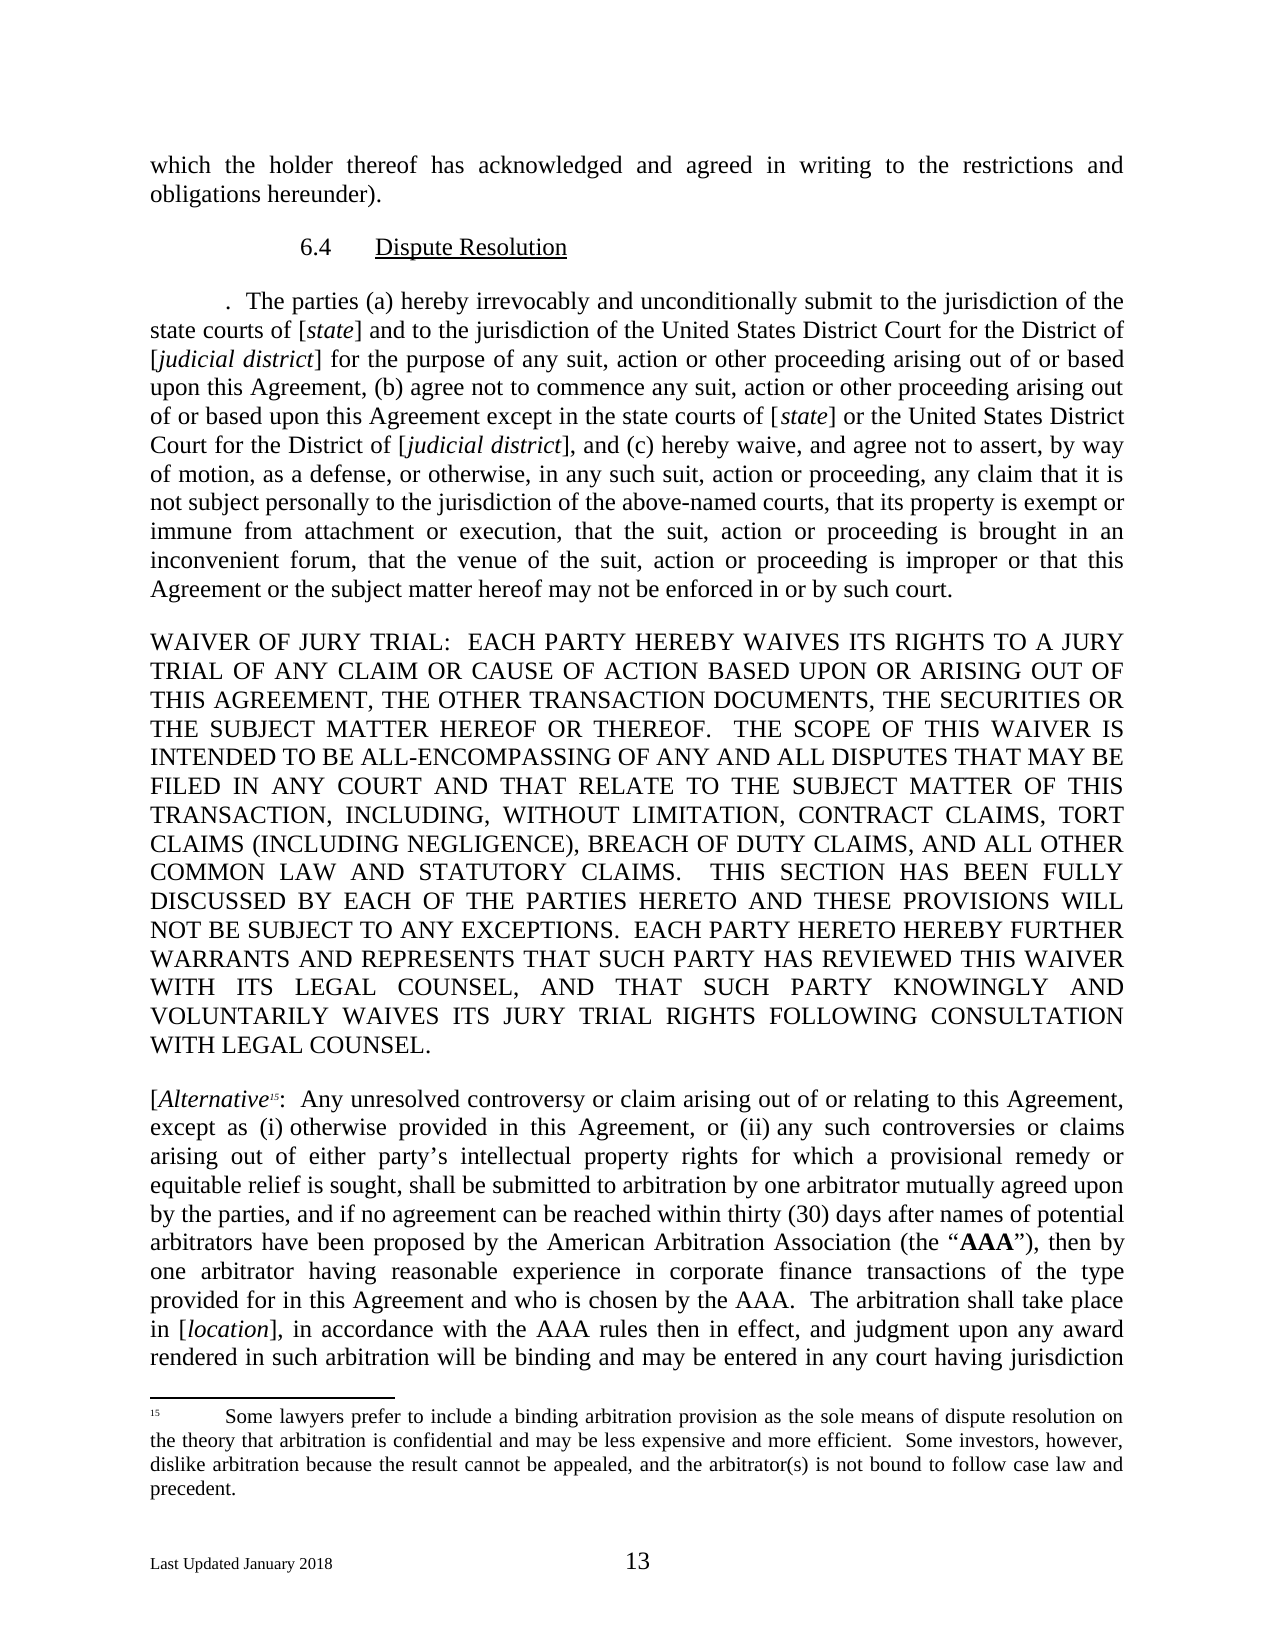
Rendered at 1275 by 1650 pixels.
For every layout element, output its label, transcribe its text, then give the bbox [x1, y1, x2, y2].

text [150, 1084, 1125, 1371]
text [150, 150, 1125, 207]
subtitle Dispute Resolution [150, 232, 1125, 261]
text . The parties (a) hereby irrevocably and unconditionally submit to the jurisdiction of the state courts of [state] and to the jurisdiction of the United States District Court for the District of [judicial district] for the purpose of any suit, action or other proceeding arising out of or based upon this Agreement, (b) agree not to commence any suit, action or other proceeding arising out of or based upon this Agreement except in the state courts of [state] or the United States District Court for the District of [judicial district], and (c) hereby waive, and agree not to assert, by way of motion, as a defense, or otherwise, in any such suit, action or proceeding, any claim that it is not subject personally to the jurisdiction of the above-named courts, that its property is exempt or immune from attachment or execution, that the suit, action or proceeding is brought in an inconvenient forum, that the venue of the suit, action or proceeding is improper or that this Agreement or the subject matter hereof may not be enforced in or by such court. [150, 286, 1125, 602]
text Waiver of Jury Trial: EACH PARTY HEREBY WAIVES ITS RIGHTS TO A JURY TRIAL OF ANY CLAIM OR CAUSE OF ACTION BASED UPON OR ARISING OUT OF THIS AGREEMENT, THE OTHER TRANSACTION DOCUMENTS, THE SECURITIES OR THE SUBJECT MATTER HEREOF OR THEREOF. THE SCOPE OF THIS WAIVER IS INTENDED TO BE ALL-ENCOMPASSING OF ANY AND ALL DISPUTES THAT MAY BE FILED IN ANY COURT AND THAT RELATE TO THE SUBJECT MATTER OF THIS TRANSACTION, INCLUDING, WITHOUT LIMITATION, CONTRACT CLAIMS, TORT CLAIMS (INCLUDING NEGLIGENCE), BREACH OF DUTY CLAIMS, AND ALL OTHER COMMON LAW AND STATUTORY CLAIMS. THIS SECTION HAS BEEN FULLY DISCUSSED BY EACH OF THE PARTIES HERETO AND THESE PROVISIONS WILL NOT BE SUBJECT TO ANY EXCEPTIONS. EACH PARTY HERETO HEREBY FURTHER WARRANTS AND REPRESENTS THAT SUCH PARTY HAS REVIEWED THIS WAIVER WITH ITS LEGAL COUNSEL, AND THAT SUCH PARTY KNOWINGLY AND VOLUNTARILY WAIVES ITS JURY TRIAL RIGHTS FOLLOWING CONSULTATION WITH LEGAL COUNSEL. [150, 627, 1125, 1059]
